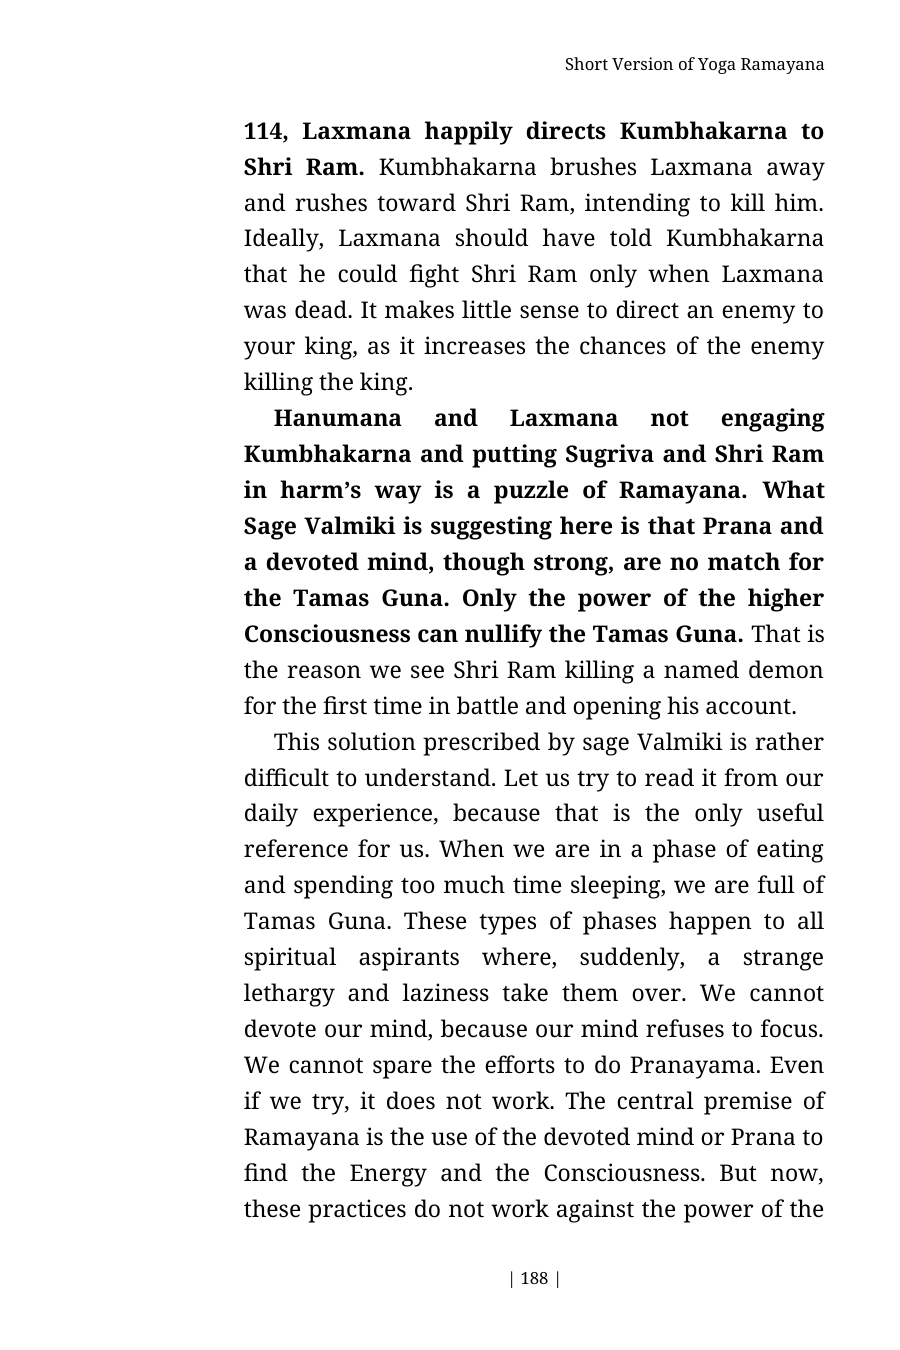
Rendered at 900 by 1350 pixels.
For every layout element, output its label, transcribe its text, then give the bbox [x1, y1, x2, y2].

text Hanumana and Laxmana not engaging Kumbhakarna and putting Sugriva and Shri Ram in harm’s way is a puzzle of Ramayana. What Sage Valmiki is suggesting here is that Prana and a devoted mind, though strong, are no match for the Tamas Guna. Only the power of the higher Consciousness can nullify the Tamas Guna. That is the reason we see Shri Ram killing a named demon for the first time in battle and opening his account. [244, 402, 825, 721]
